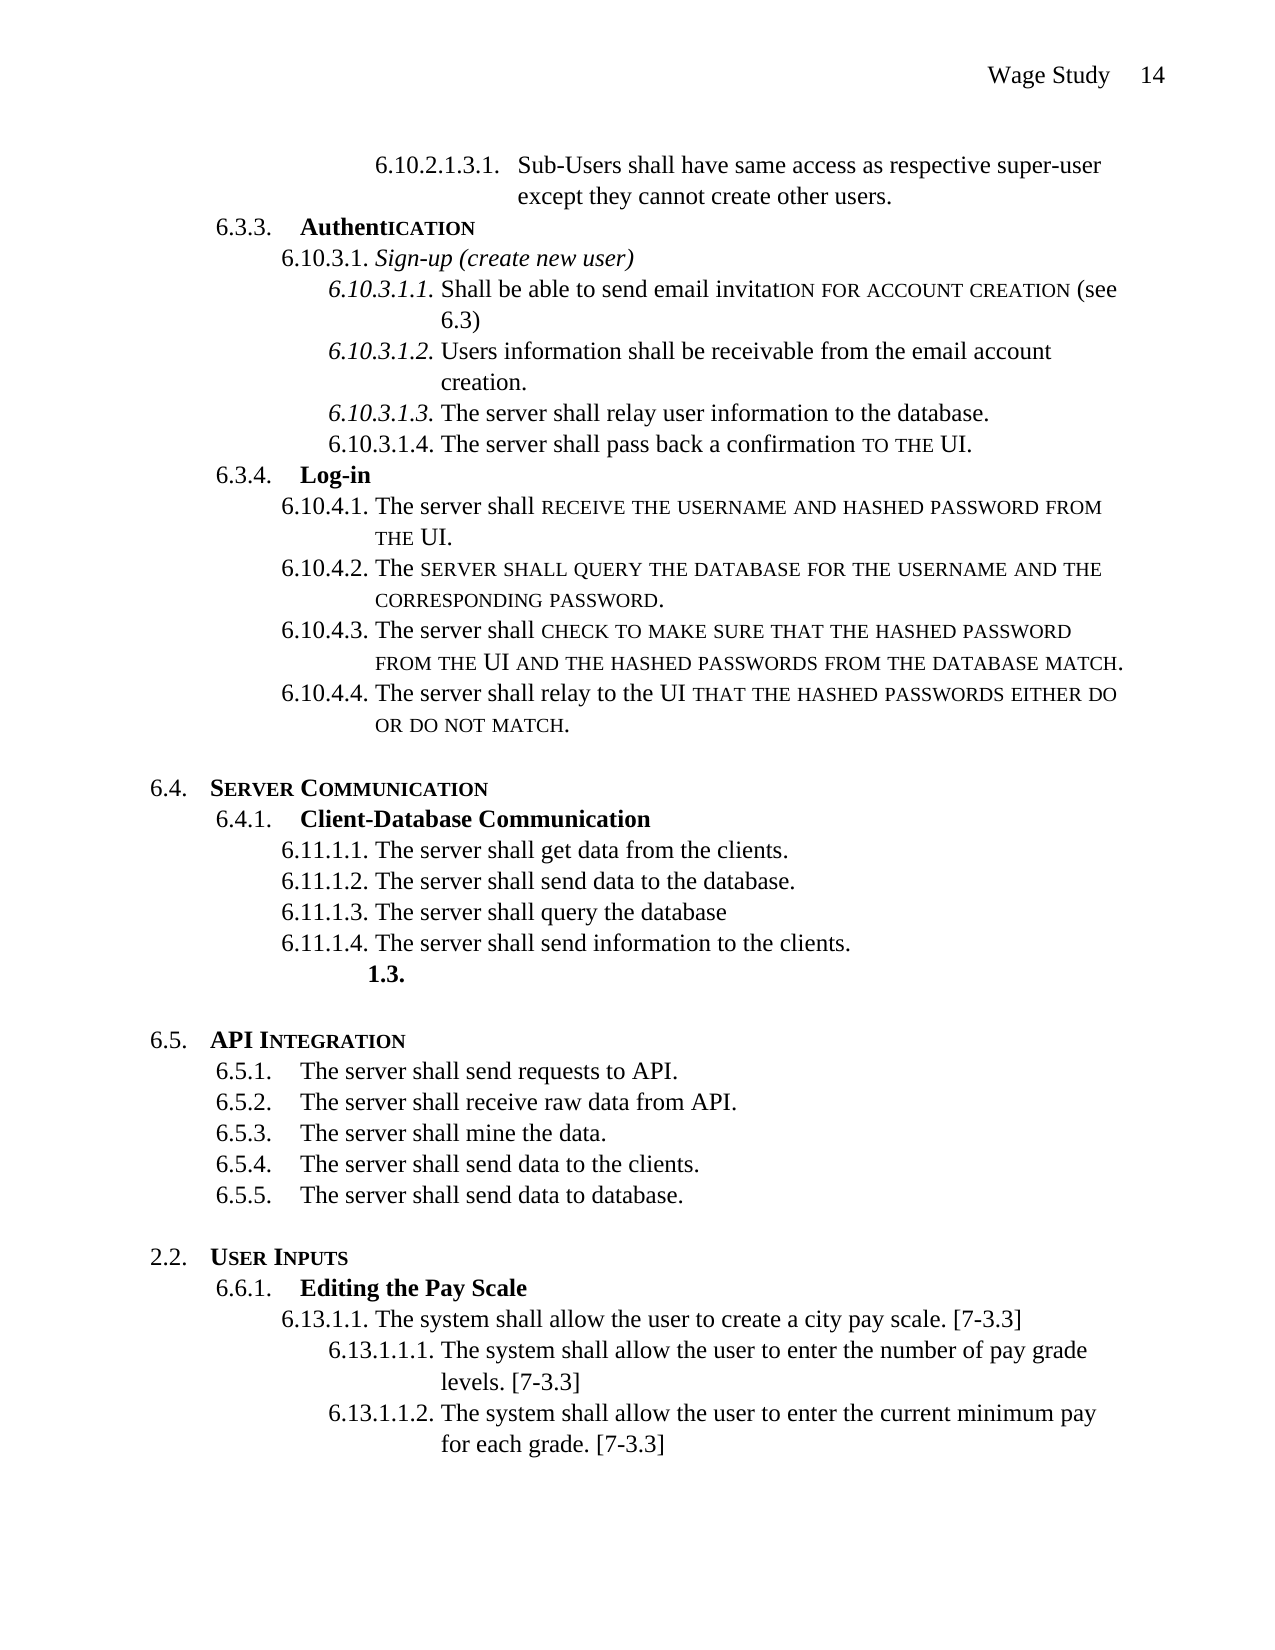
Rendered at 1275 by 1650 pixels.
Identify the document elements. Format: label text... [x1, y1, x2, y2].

list The server shall send data to the clients. [216, 1149, 1125, 1178]
list The server shall check to make sure that the hashed password from the UI and the hashed passwords from the database match. [281, 616, 1125, 675]
list The server shall send data to database. [216, 1180, 1125, 1209]
list The server shall relay to the UI that the hashed passwords either do or do not match. [281, 678, 1125, 737]
list Shall be able to send email invitation for account creation (see 6.3) [328, 274, 1125, 334]
list API Integration [150, 1025, 1125, 1054]
list Users information shall be receivable from the email account creation. [328, 336, 1125, 396]
list The server shall receive the username and hashed password from the UI. [281, 491, 1125, 551]
list The server shall get data from the clients. [281, 835, 1125, 864]
list The server shall send requests to API. [216, 1056, 1125, 1085]
list The server shall query the database for the username and the corresponding password. [281, 553, 1125, 613]
list The server shall send information to the clients. [281, 928, 1125, 957]
list The server shall relay user information to the database. [328, 398, 1125, 427]
list Log-in [216, 460, 1125, 489]
list The server shall query the database [281, 897, 1125, 926]
list User Inputs [150, 1242, 1125, 1271]
list The system shall allow the user to enter the current minimum pay for each grade. [7-3.3] [328, 1398, 1125, 1457]
list The system shall allow the user to enter the number of pay grade levels. [7-3.3] [328, 1336, 1125, 1395]
list Authentication [216, 212, 1125, 241]
list The server shall mine the data. [216, 1118, 1125, 1147]
list Sign-up (create new user) [281, 243, 1125, 272]
list The server shall send data to the database. [281, 866, 1125, 895]
list The system shall allow the user to create a city pay scale. [7-3.3] [281, 1304, 1125, 1333]
list Server Communication [150, 773, 1125, 802]
list The server shall receive raw data from API. [216, 1087, 1125, 1116]
text Editing the Pay Scale [216, 1273, 1125, 1302]
list The server shall pass back a confirmation to the UI. [328, 429, 1125, 458]
list Sub-Users shall have same access as respective super-user except they cannot create other users. [375, 150, 1125, 210]
list Client-Database Communication [216, 804, 1125, 833]
